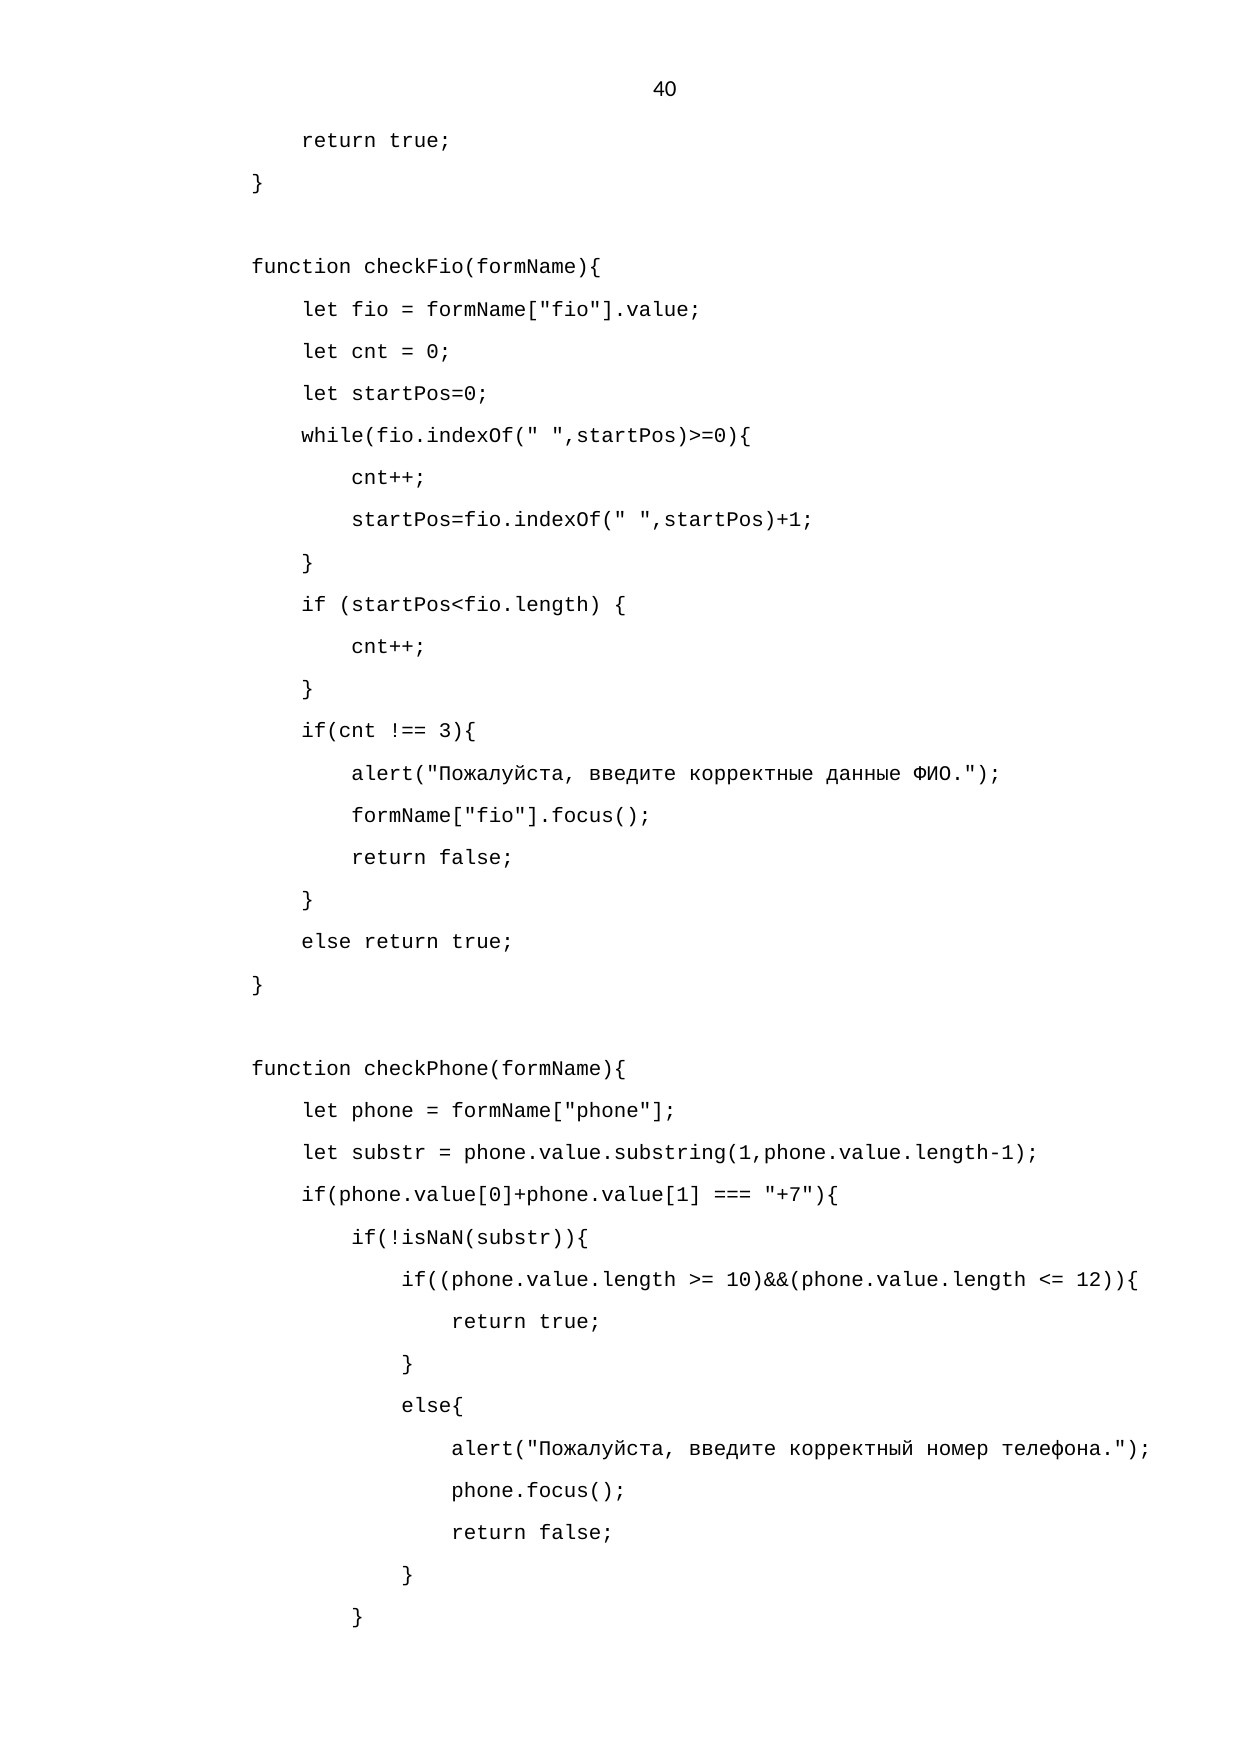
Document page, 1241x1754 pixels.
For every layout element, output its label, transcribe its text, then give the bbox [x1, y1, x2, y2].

text return false; [177, 847, 1152, 871]
text else{ [177, 1395, 1152, 1419]
text } [177, 172, 1152, 196]
text let fio = formName["fio"].value; [177, 298, 1152, 322]
text alert("Пожалуйста, введите корректный номер телефона."); [177, 1438, 1152, 1461]
text cnt++; [177, 467, 1152, 491]
text let phone = formName["phone"]; [177, 1100, 1152, 1124]
text let startPos=0; [177, 383, 1152, 407]
text phone.focus(); [177, 1480, 1152, 1503]
text startPos=fio.indexOf(" ",startPos)+1; [177, 509, 1152, 533]
text } [177, 678, 1152, 702]
text if(phone.value[0]+phone.value[1] === "+7"){ [177, 1184, 1152, 1208]
text return true; [177, 130, 1152, 153]
text } [177, 1606, 1152, 1630]
text formName["fio"].focus(); [177, 805, 1152, 828]
text } [177, 1353, 1152, 1377]
text } [177, 1564, 1152, 1588]
text return true; [177, 1311, 1152, 1335]
text let cnt = 0; [177, 341, 1152, 364]
text function checkFio(formName){ [177, 256, 1152, 280]
text if(cnt !== 3){ [177, 720, 1152, 744]
text if (startPos<fio.length) { [177, 594, 1152, 617]
text alert("Пожалуйста, введите корректные данные ФИО."); [177, 763, 1152, 786]
text function checkPhone(formName){ [177, 1058, 1152, 1082]
text else return true; [177, 931, 1152, 955]
text } [177, 552, 1152, 575]
text while(fio.indexOf(" ",startPos)>=0){ [177, 425, 1152, 449]
text } [177, 973, 1152, 997]
text } [177, 889, 1152, 913]
text if((phone.value.length >= 10)&&(phone.value.length <= 12)){ [177, 1269, 1152, 1292]
text let substr = phone.value.substring(1,phone.value.length-1); [177, 1142, 1152, 1166]
text return false; [177, 1522, 1152, 1546]
text cnt++; [177, 636, 1152, 660]
text if(!isNaN(substr)){ [177, 1227, 1152, 1250]
